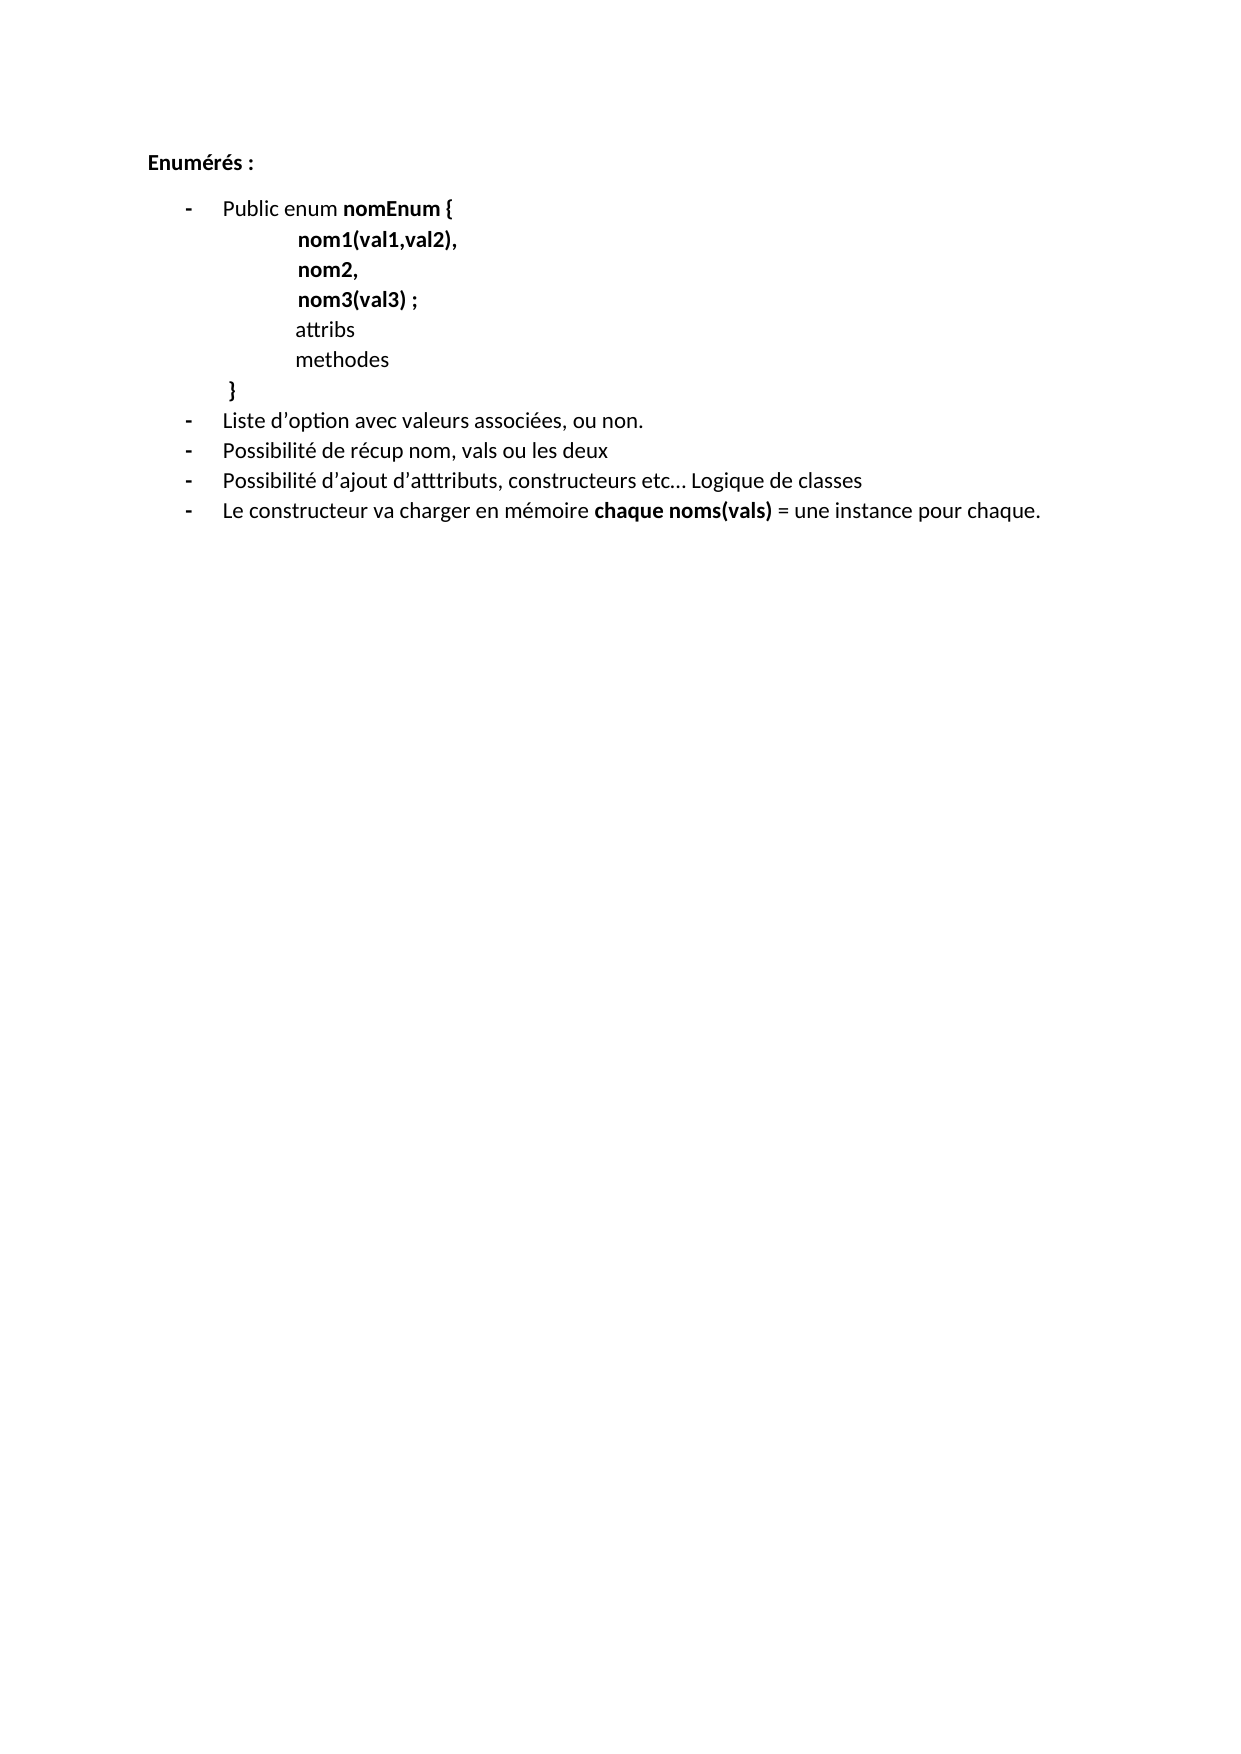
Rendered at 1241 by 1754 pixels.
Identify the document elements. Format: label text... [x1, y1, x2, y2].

list nom1(val1,val2), [298, 225, 1093, 253]
text attribs [221, 315, 1093, 343]
list Liste d’option avec valeurs associées, ou non. [185, 406, 1093, 434]
list Possibilité d’ajout d’atttributs, constructeurs etc… Logique de classes [185, 466, 1093, 494]
list } [223, 376, 1093, 404]
list nom3(val3) ; [298, 285, 1093, 313]
list nom2, [298, 255, 1093, 283]
list Le constructeur va charger en mémoire chaque noms(vals) = une instance pour chaque. [185, 497, 1093, 524]
list Public enum nomEnum { [185, 194, 1093, 222]
text Enumérés : [148, 148, 1093, 176]
list Possibilité de récup nom, vals ou les deux [185, 436, 1093, 464]
text methodes [221, 346, 1093, 373]
